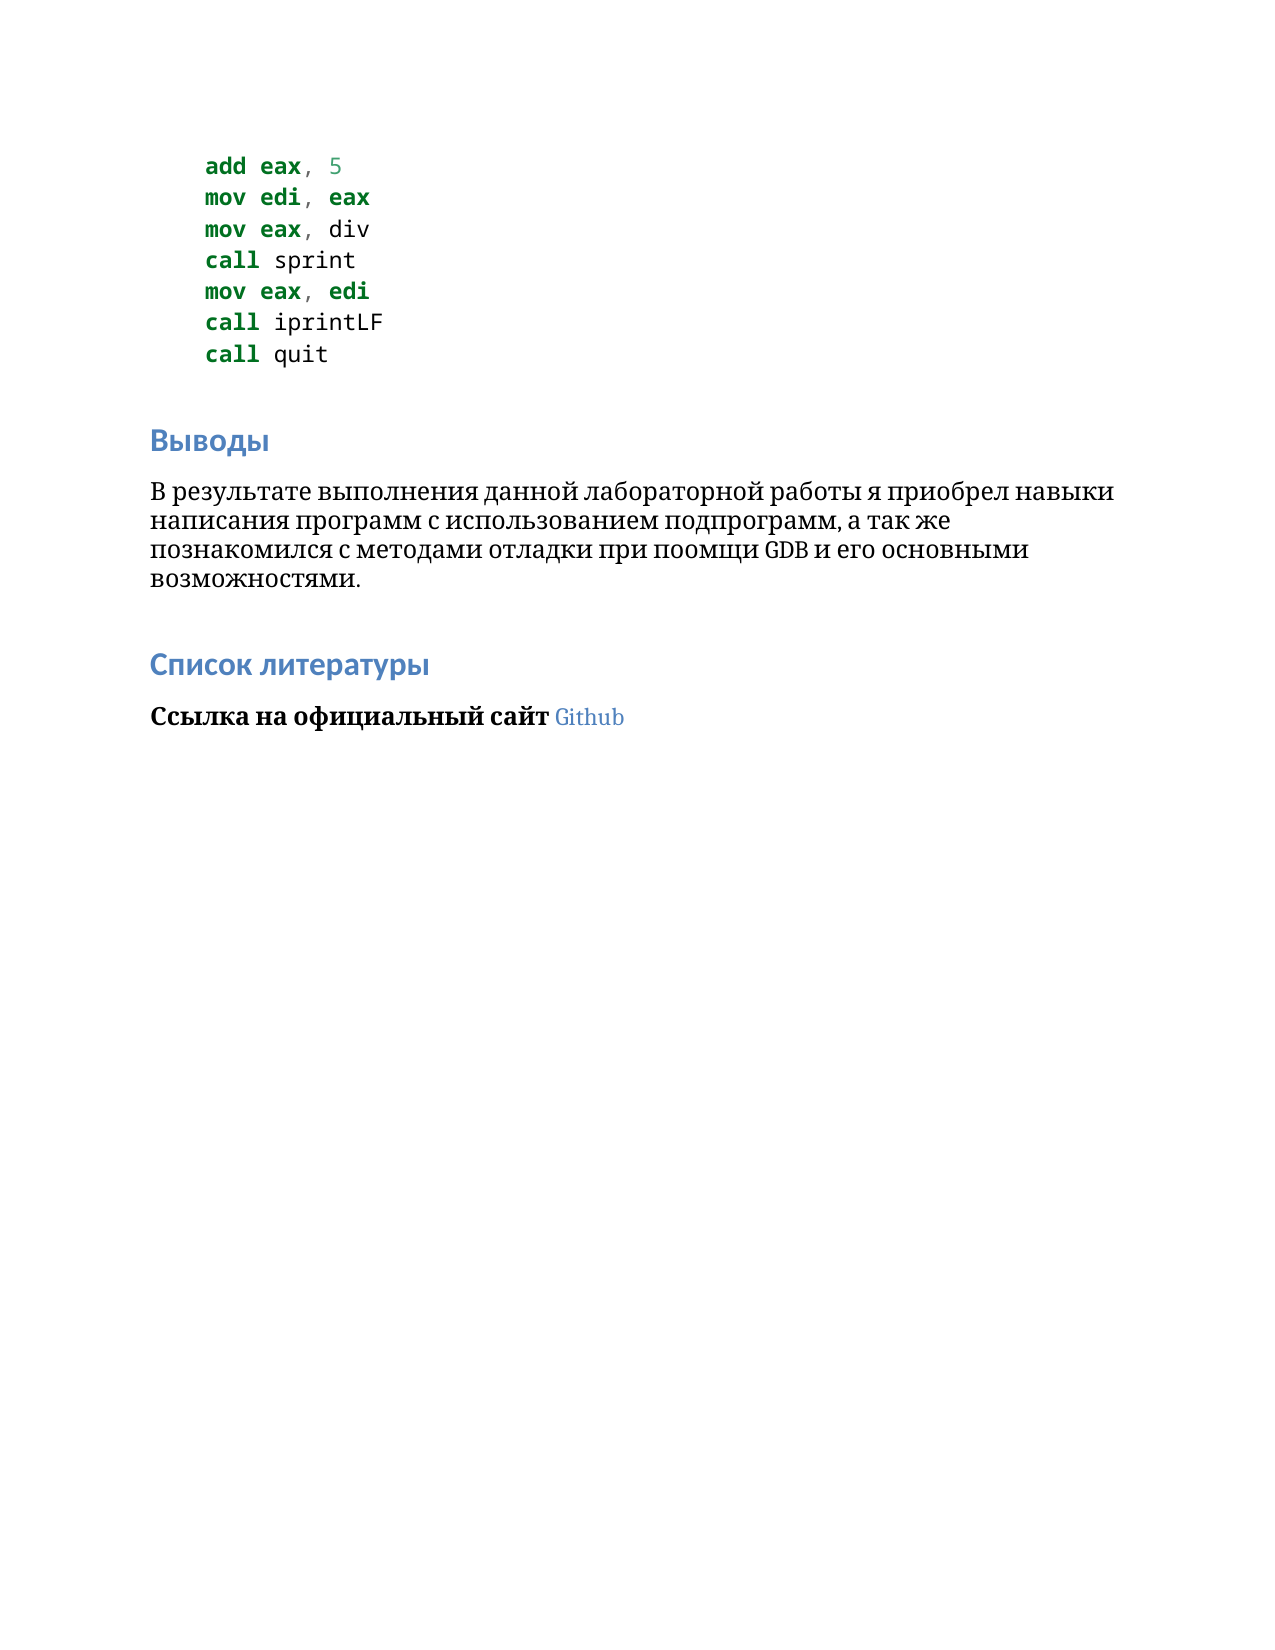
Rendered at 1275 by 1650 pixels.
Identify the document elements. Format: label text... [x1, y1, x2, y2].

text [150, 150, 1125, 369]
subtitle Выводы [150, 419, 1125, 459]
subtitle Список литературы [150, 643, 1125, 684]
text Ссылка на официальный сайт Github [150, 703, 1125, 731]
text В результате выполнения данной лабораторной работы я приобрел навыки написания программ с использованием подпрограмм, а так же познакомился с методами отладки при поомщи GDB и его основными возможностями. [150, 478, 1125, 593]
